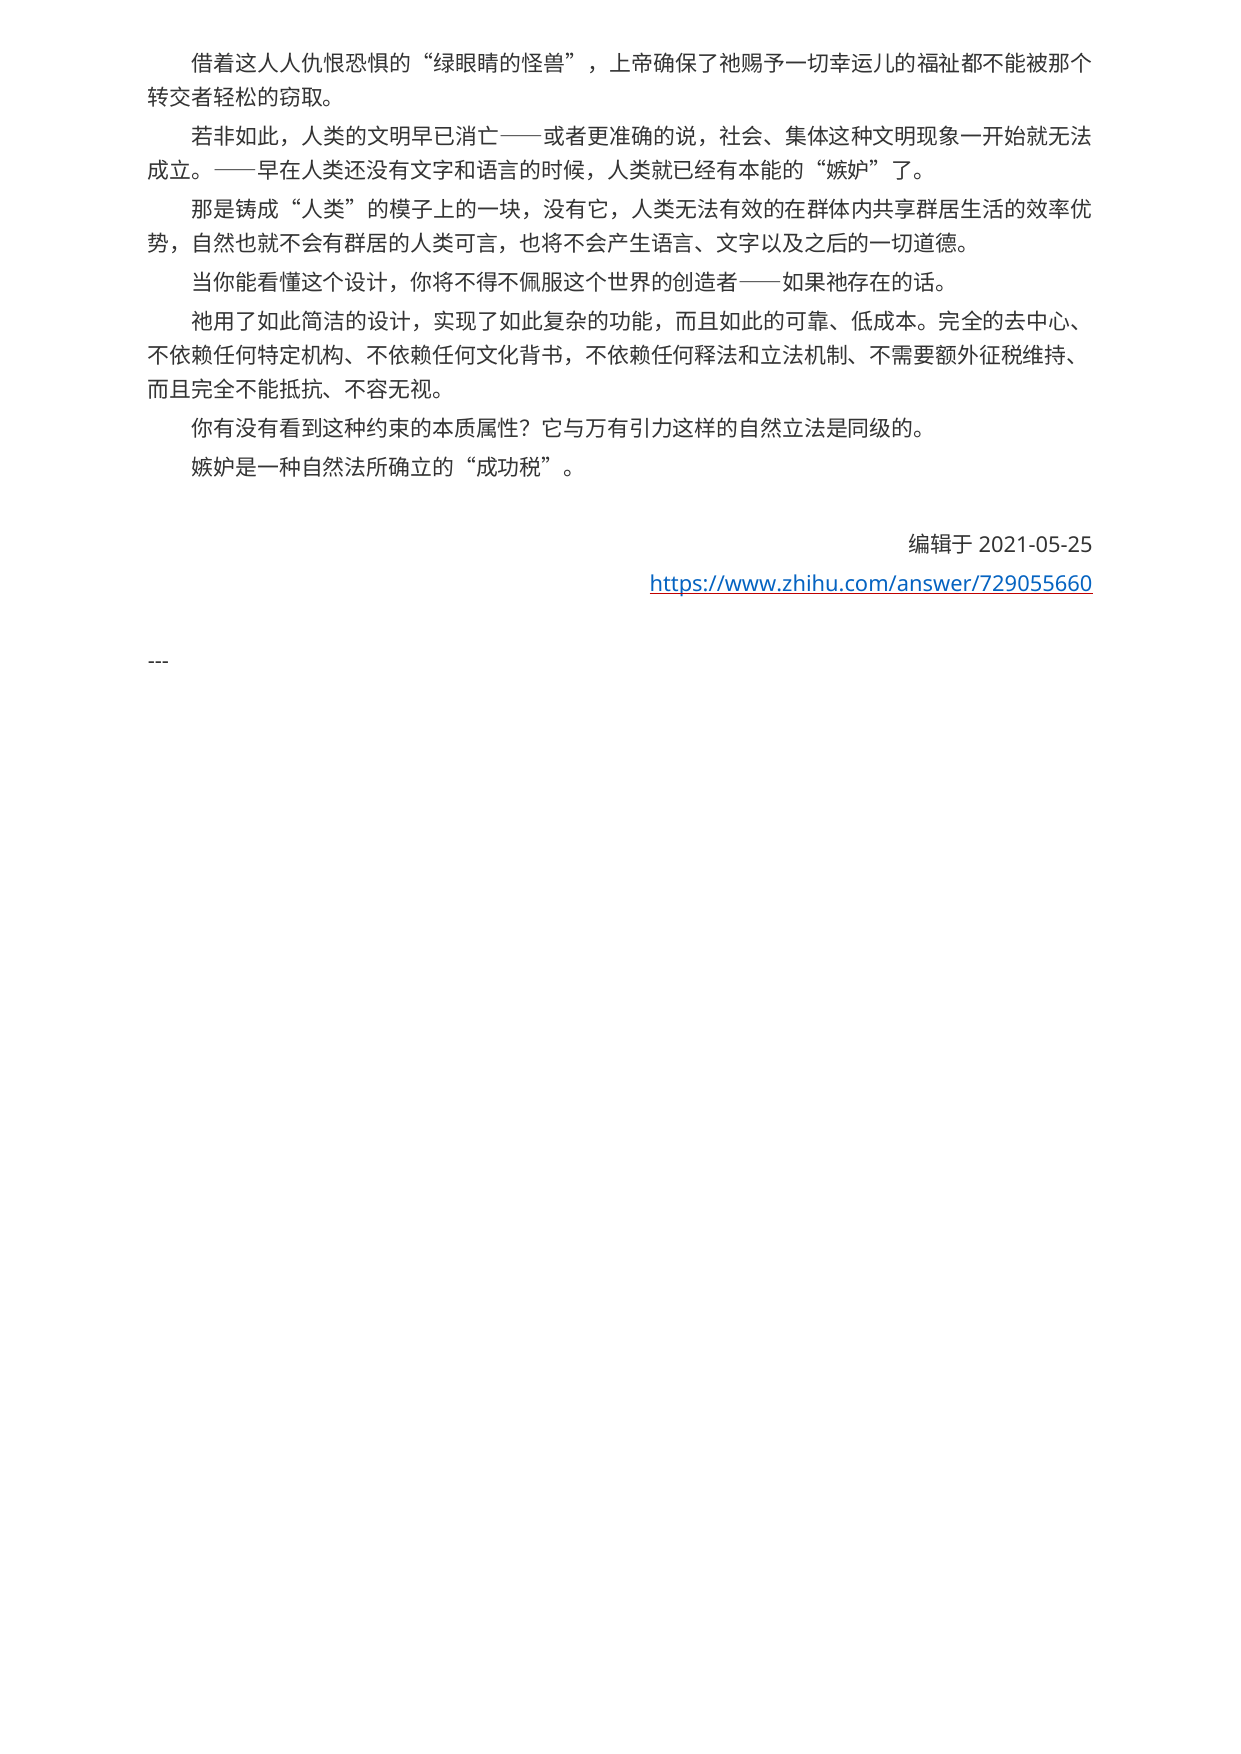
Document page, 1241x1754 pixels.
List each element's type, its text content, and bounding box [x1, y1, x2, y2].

text https://www.zhihu.com/answer/729055660 [148, 565, 1092, 599]
text 嫉妒是一种自然法所确立的“成功税”。 [148, 448, 1092, 482]
text 你有没有看到这种约束的本质属性？它与万有引力这样的自然立法是同级的。 [148, 409, 1092, 443]
text 借着这人人仇恨恐惧的“绿眼睛的怪兽”，上帝确保了祂赐予一切幸运儿的福祉都不能被那个转交者轻松的窃取。 [148, 45, 1092, 113]
text 若非如此，人类的文明早已消亡——或者更准确的说，社会、集体这种文明现象一开始就无法成立。——早在人类还没有文字和语言的时候，人类就已经有本能的“嫉妒”了。 [148, 118, 1092, 186]
text 那是铸成“人类”的模子上的一块，没有它，人类无法有效的在群体内共享群居生活的效率优势，自然也就不会有群居的人类可言，也将不会产生语言、文字以及之后的一切道德。 [148, 191, 1092, 259]
text 编辑于 2021-05-25 [148, 526, 1092, 560]
text 当你能看懂这个设计，你将不得不佩服这个世界的创造者——如果祂存在的话。 [148, 264, 1092, 298]
text --- [148, 643, 1092, 677]
text 祂用了如此简洁的设计，实现了如此复杂的功能，而且如此的可靠、低成本。完全的去中心、不依赖任何特定机构、不依赖任何文化背书，不依赖任何释法和立法机制、不需要额外征税维持、而且完全不能抵抗、不容无视。 [148, 303, 1092, 404]
